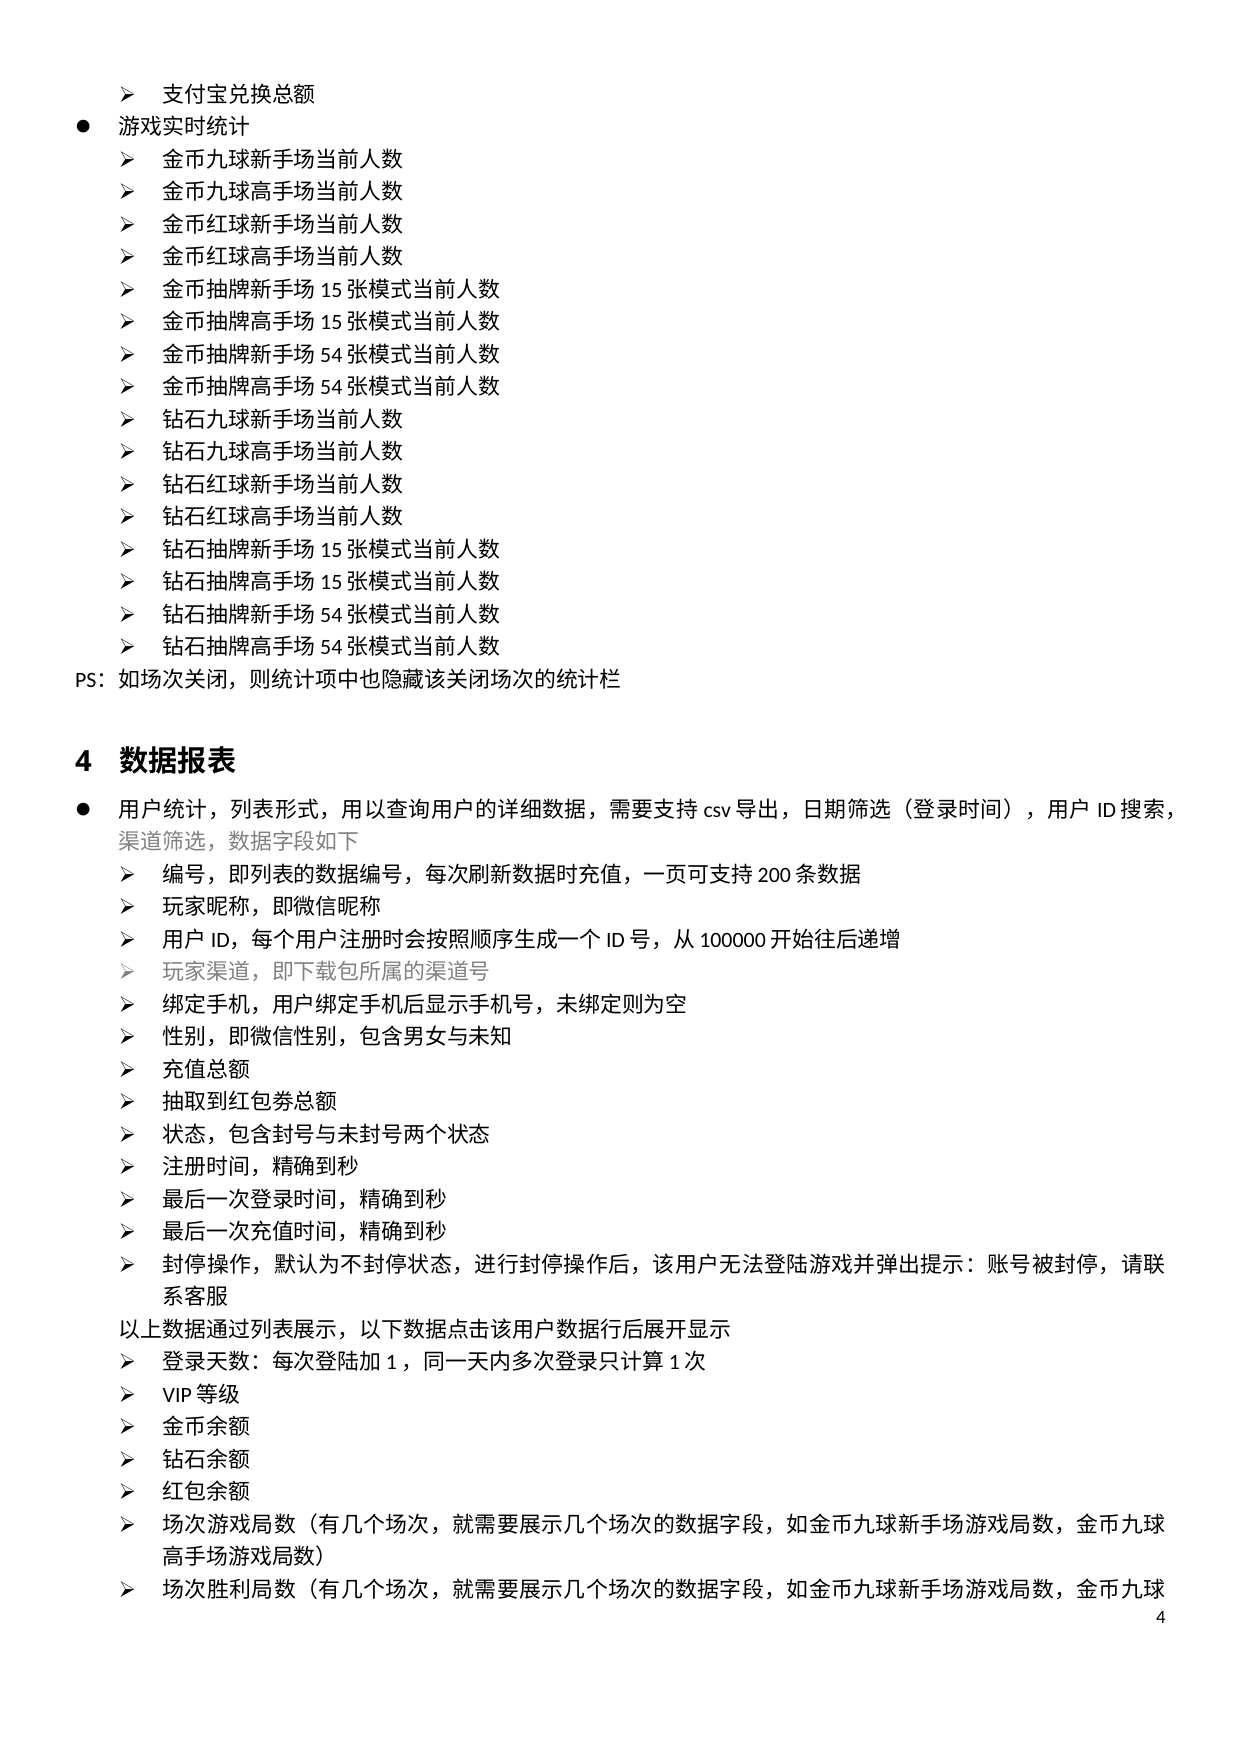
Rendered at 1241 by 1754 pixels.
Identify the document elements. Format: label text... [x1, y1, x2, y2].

list 性别，即微信性别，包含男女与未知 [119, 1019, 1165, 1051]
list 抽取到红包劵总额 [119, 1084, 1165, 1116]
list 金币抽牌高手场15张模式当前人数 [119, 304, 1165, 336]
list 钻石抽牌新手场54张模式当前人数 [119, 596, 1165, 629]
list 用户ID，每个用户注册时会按照顺序生成一个ID号，从100000开始往后递增 [119, 921, 1165, 954]
list 金币抽牌新手场15张模式当前人数 [119, 271, 1165, 304]
list 钻石余额 [119, 1441, 1165, 1474]
list 充值总额 [119, 1051, 1165, 1084]
list 金币余额 [119, 1409, 1165, 1441]
list 场次游戏局数（有几个场次，就需要展示几个场次的数据字段，如金币九球新手场游戏局数，金币九球高手场游戏局数） [119, 1506, 1165, 1571]
list 钻石抽牌高手场15张模式当前人数 [119, 564, 1165, 596]
list 最后一次充值时间，精确到秒 [119, 1214, 1165, 1246]
list 玩家昵称，即微信昵称 [119, 889, 1165, 921]
list 绑定手机，用户绑定手机后显示手机号，未绑定则为空 [119, 986, 1165, 1019]
list 玩家渠道，即下载包所属的渠道号 [119, 954, 1165, 986]
list 金币抽牌高手场54张模式当前人数 [119, 369, 1165, 401]
text PS：如场次关闭，则统计项中也隐藏该关闭场次的统计栏 [75, 661, 1165, 694]
list 金币抽牌新手场54张模式当前人数 [119, 336, 1165, 369]
list 金币九球新手场当前人数 [119, 141, 1165, 174]
list 注册时间，精确到秒 [119, 1149, 1165, 1181]
subtitle 数据报表 [75, 726, 1165, 791]
list 钻石红球新手场当前人数 [119, 466, 1165, 499]
list 钻石抽牌高手场54张模式当前人数 [119, 629, 1165, 661]
list 金币红球新手场当前人数 [119, 206, 1165, 239]
list 金币红球高手场当前人数 [119, 239, 1165, 271]
list 登录天数：每次登陆加1 ，同一天内多次登录只计算1次 [119, 1344, 1165, 1376]
list 钻石九球高手场当前人数 [119, 434, 1165, 466]
list 用户统计，列表形式，用以查询用户的详细数据，需要支持csv导出，日期筛选（登录时间），用户ID搜索，渠道筛选，数据字段如下 [75, 791, 1165, 856]
list 游戏实时统计 [75, 109, 1165, 141]
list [119, 1571, 1165, 1604]
list 红包余额 [119, 1474, 1165, 1506]
list 编号，即列表的数据编号，每次刷新数据时充值，一页可支持200条数据 [119, 856, 1165, 889]
list 封停操作，默认为不封停状态，进行封停操作后，该用户无法登陆游戏并弹出提示：账号被封停，请联系客服 [119, 1246, 1165, 1311]
text 以上数据通过列表展示，以下数据点击该用户数据行后展开显示 [119, 1311, 1165, 1344]
list 钻石红球高手场当前人数 [119, 499, 1165, 531]
list 钻石九球新手场当前人数 [119, 401, 1165, 434]
list VIP等级 [119, 1376, 1165, 1409]
list 最后一次登录时间，精确到秒 [119, 1181, 1165, 1214]
list 钻石抽牌新手场15张模式当前人数 [119, 531, 1165, 564]
list 金币九球高手场当前人数 [119, 174, 1165, 206]
list 支付宝兑换总额 [119, 76, 1165, 109]
list 状态，包含封号与未封号两个状态 [119, 1116, 1165, 1149]
